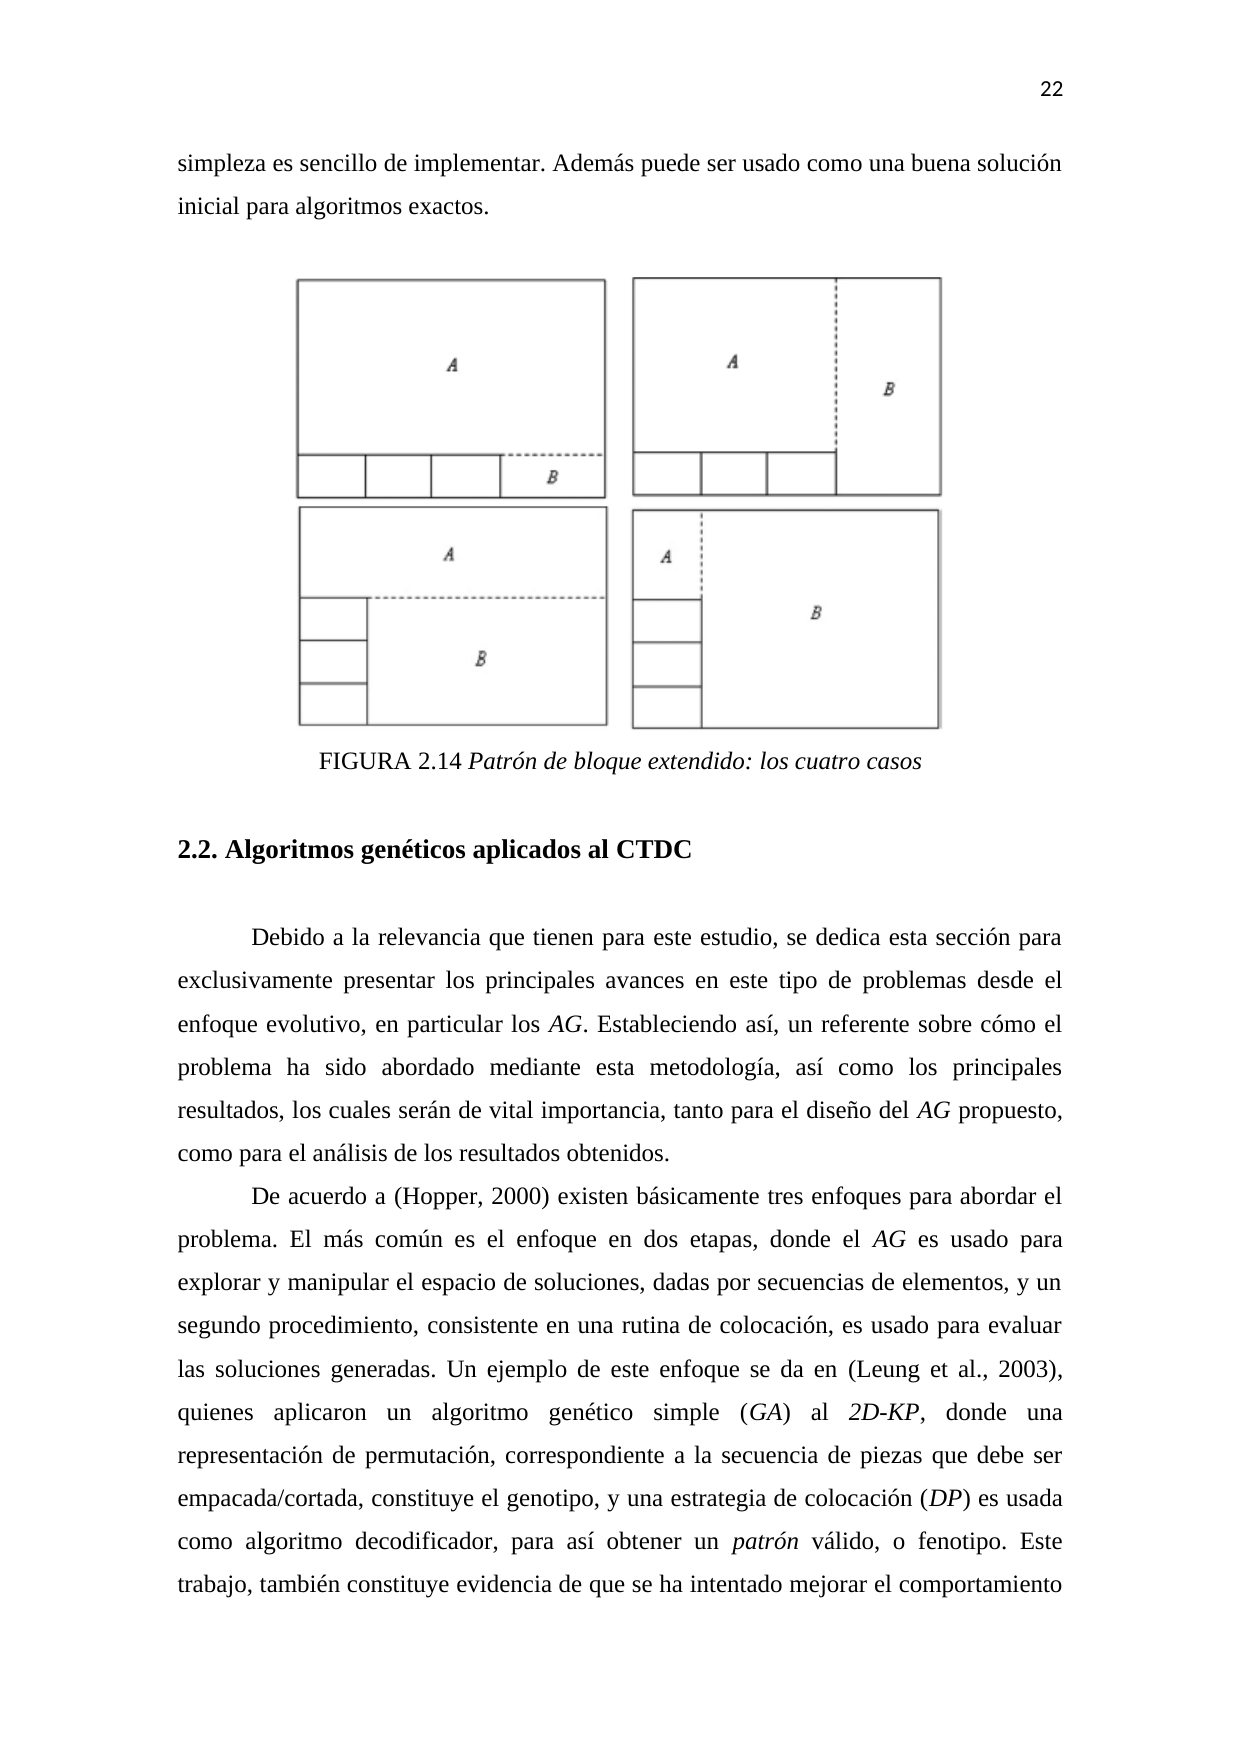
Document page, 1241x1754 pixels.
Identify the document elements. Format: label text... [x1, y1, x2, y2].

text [177, 148, 1063, 219]
subtitle 2.2. Algoritmos genéticos aplicados al CTDC [177, 833, 1063, 864]
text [177, 1181, 1063, 1598]
text Debido a la relevancia que tienen para este estudio, se dedica esta sección para exclusivamente presentar los principales avances en este tipo de problemas desde el enfoque evolutivo, en particular los AG. Estableciendo así, un referente sobre cómo el problema ha sido abordado mediante esta metodología, así como los principales resultados, los cuales serán de vital importancia, tanto para el diseño del AG propuesto, como para el análisis de los resultados obtenidos. [177, 922, 1063, 1167]
picture [293, 277, 947, 734]
